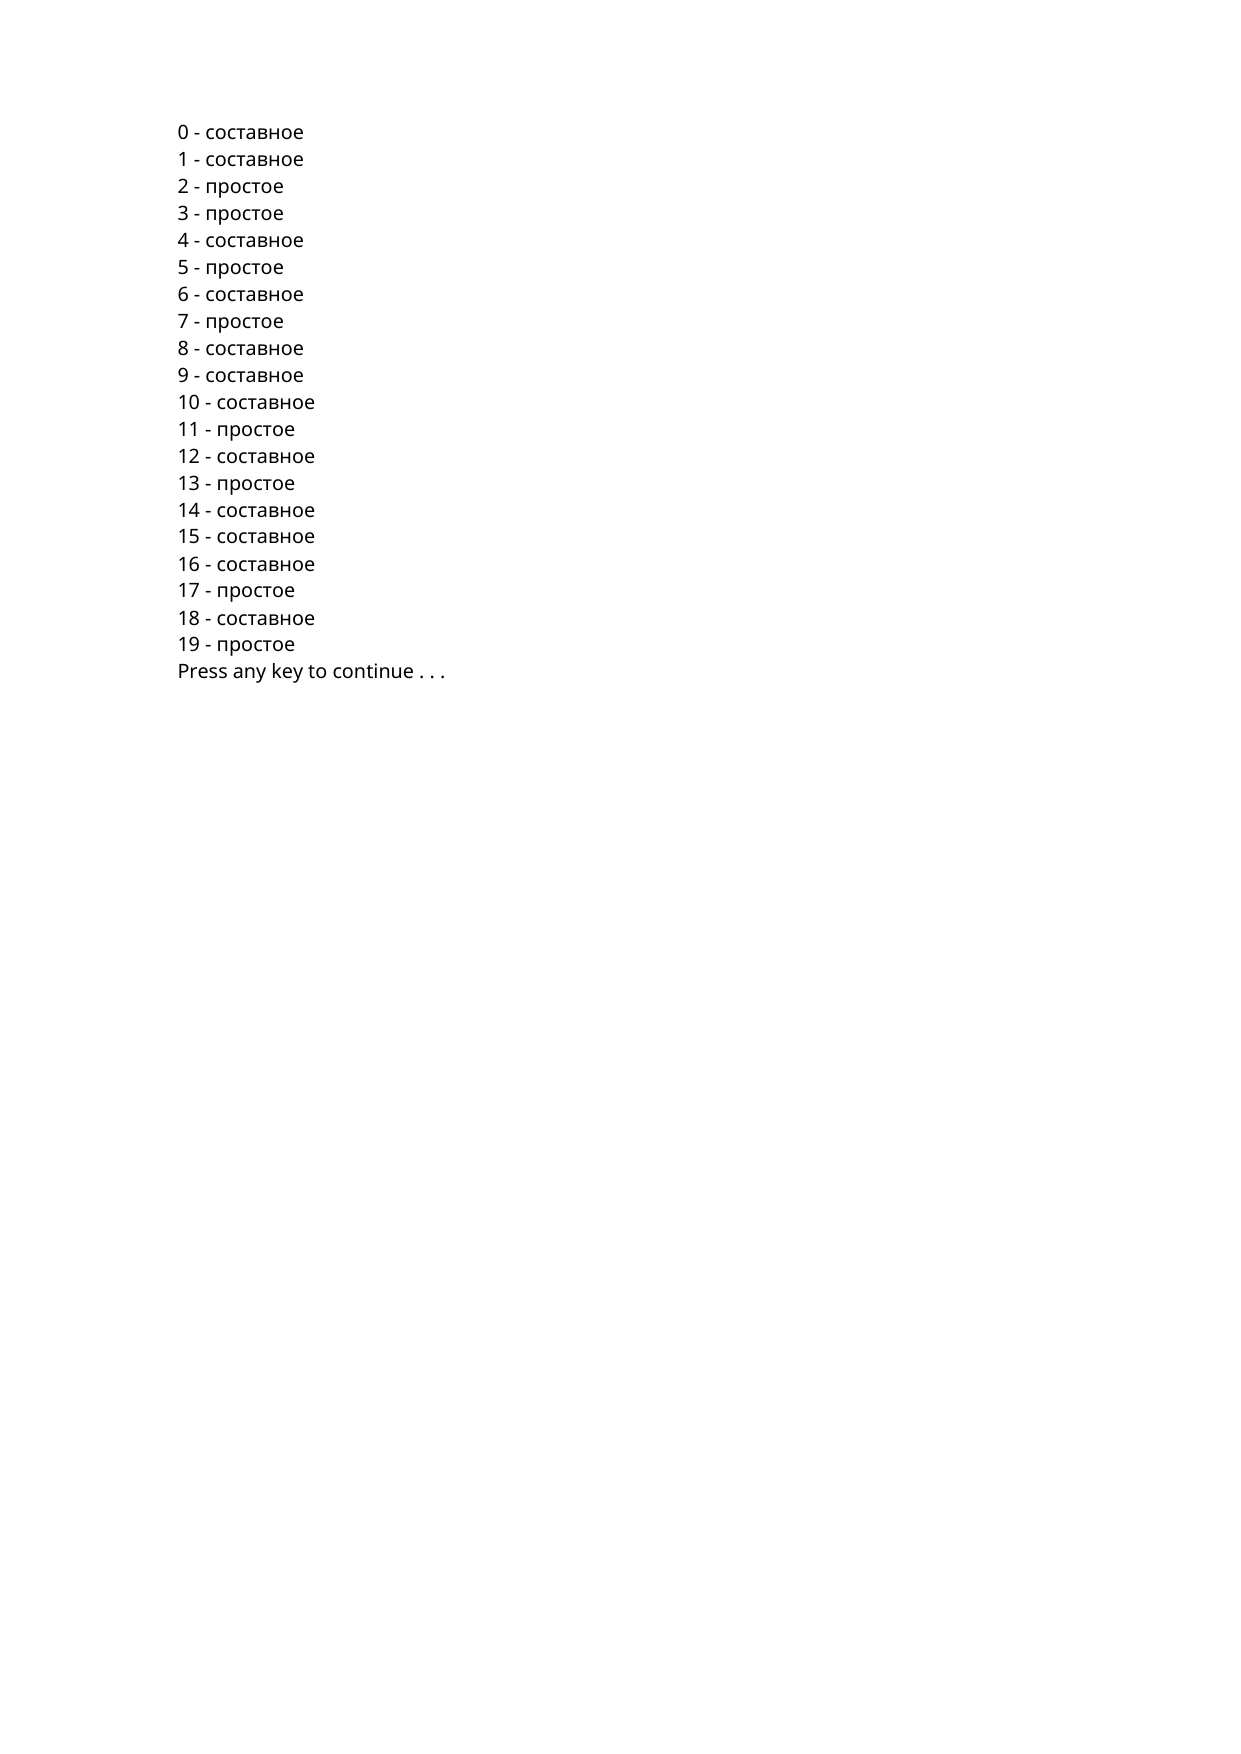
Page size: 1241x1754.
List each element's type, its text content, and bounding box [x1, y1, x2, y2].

text 14 - составное [177, 496, 1152, 523]
text Press any key to continue . . . [177, 658, 1152, 685]
text 4 - составное [177, 226, 1152, 253]
text 19 - простое [177, 631, 1152, 658]
text 3 - простое [177, 199, 1152, 226]
text 17 - простое [177, 577, 1152, 604]
text 8 - составное [177, 334, 1152, 361]
text 6 - составное [177, 280, 1152, 307]
text 18 - составное [177, 604, 1152, 631]
text 9 - составное [177, 361, 1152, 388]
text 12 - составное [177, 442, 1152, 469]
text 0 - составное [177, 118, 1152, 145]
text 10 - составное [177, 388, 1152, 415]
text 11 - простое [177, 415, 1152, 442]
text 1 - составное [177, 145, 1152, 172]
text 15 - составное [177, 523, 1152, 550]
text 7 - простое [177, 307, 1152, 334]
text 5 - простое [177, 253, 1152, 280]
text 13 - простое [177, 469, 1152, 496]
text 16 - составное [177, 550, 1152, 577]
text 2 - простое [177, 172, 1152, 199]
